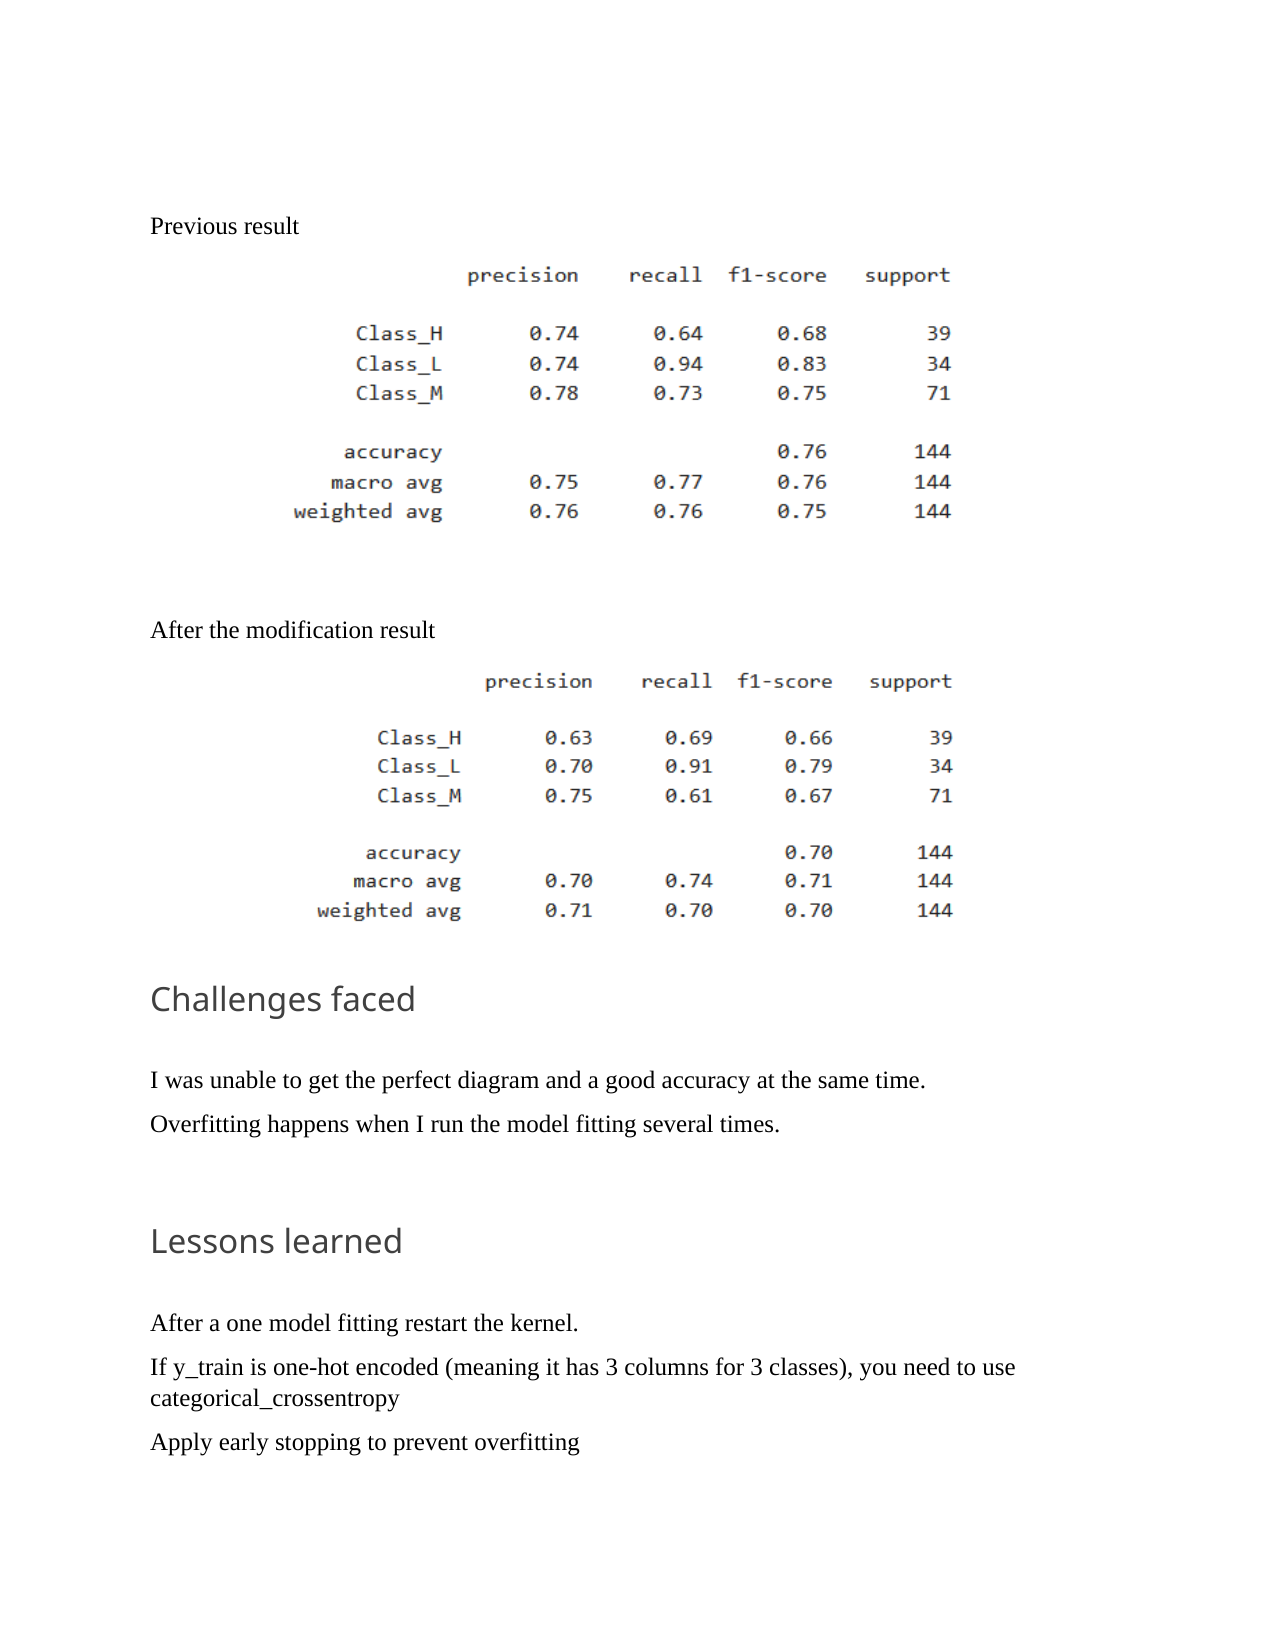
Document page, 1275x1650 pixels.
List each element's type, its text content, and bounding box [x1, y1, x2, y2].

text After the modification result [150, 615, 1125, 644]
text Overfitting happens when I run the model fitting several times. [150, 1109, 1125, 1138]
subtitle Lessons learned [150, 1218, 1125, 1263]
subtitle Challenges faced [150, 976, 1125, 1021]
text Apply early stopping to prevent overfitting [150, 1427, 1125, 1456]
text I was unable to get the perfect diagram and a good accuracy at the same time. [150, 1065, 1125, 1094]
picture [302, 662, 973, 940]
text After a one model fitting restart the kernel. [150, 1308, 1125, 1336]
picture [260, 257, 1015, 539]
text If y_train is one-hot encoded (meaning it has 3 columns for 3 classes), you need to use categorical_crossentropy [150, 1352, 1125, 1412]
text Previous result [150, 211, 1125, 239]
